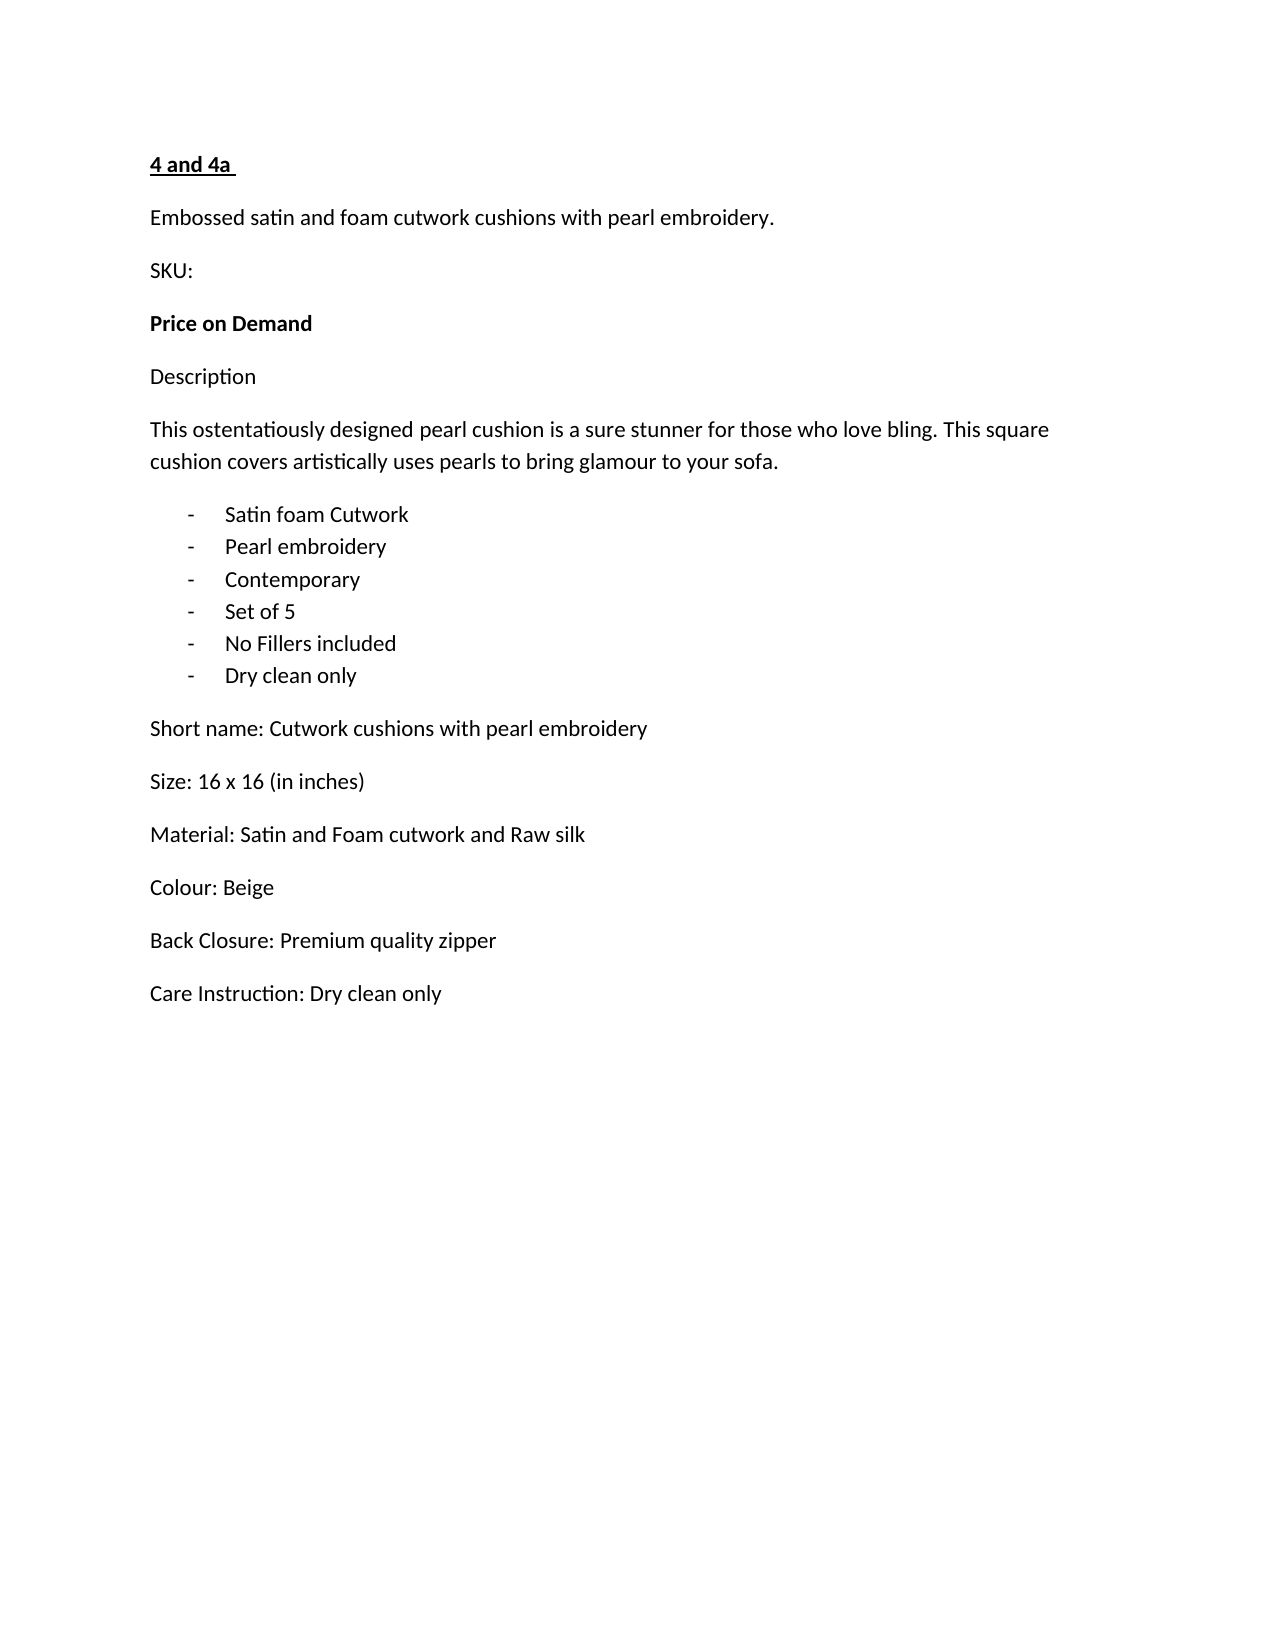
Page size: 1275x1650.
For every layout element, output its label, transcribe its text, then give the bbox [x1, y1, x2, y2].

text 4 and 4a [150, 150, 1125, 178]
text Price on Demand [150, 309, 1125, 337]
text This ostentatiously designed pearl cushion is a sure stunner for those who love bling. This square cushion covers artistically uses pearls to bring glamour to your sofa. [150, 415, 1125, 475]
list Satin foam Cutwork [187, 500, 1125, 528]
list No Fillers included [187, 629, 1125, 657]
text SKU: [150, 256, 1125, 284]
list Dry clean only [187, 661, 1125, 689]
text Short name: Cutwork cushions with pearl embroidery [150, 714, 1125, 742]
text Colour: Beige [150, 873, 1125, 901]
text Back Closure: Premium quality zipper [150, 926, 1125, 954]
text Size: 16 x 16 (in inches) [150, 767, 1125, 795]
text Care Instruction: Dry clean only [150, 979, 1125, 1007]
list Set of 5 [187, 597, 1125, 625]
list Contemporary [187, 565, 1125, 593]
list Pearl embroidery [187, 532, 1125, 561]
text Description [150, 362, 1125, 390]
text Embossed satin and foam cutwork cushions with pearl embroidery. [150, 203, 1125, 231]
text Material: Satin and Foam cutwork and Raw silk [150, 820, 1125, 848]
